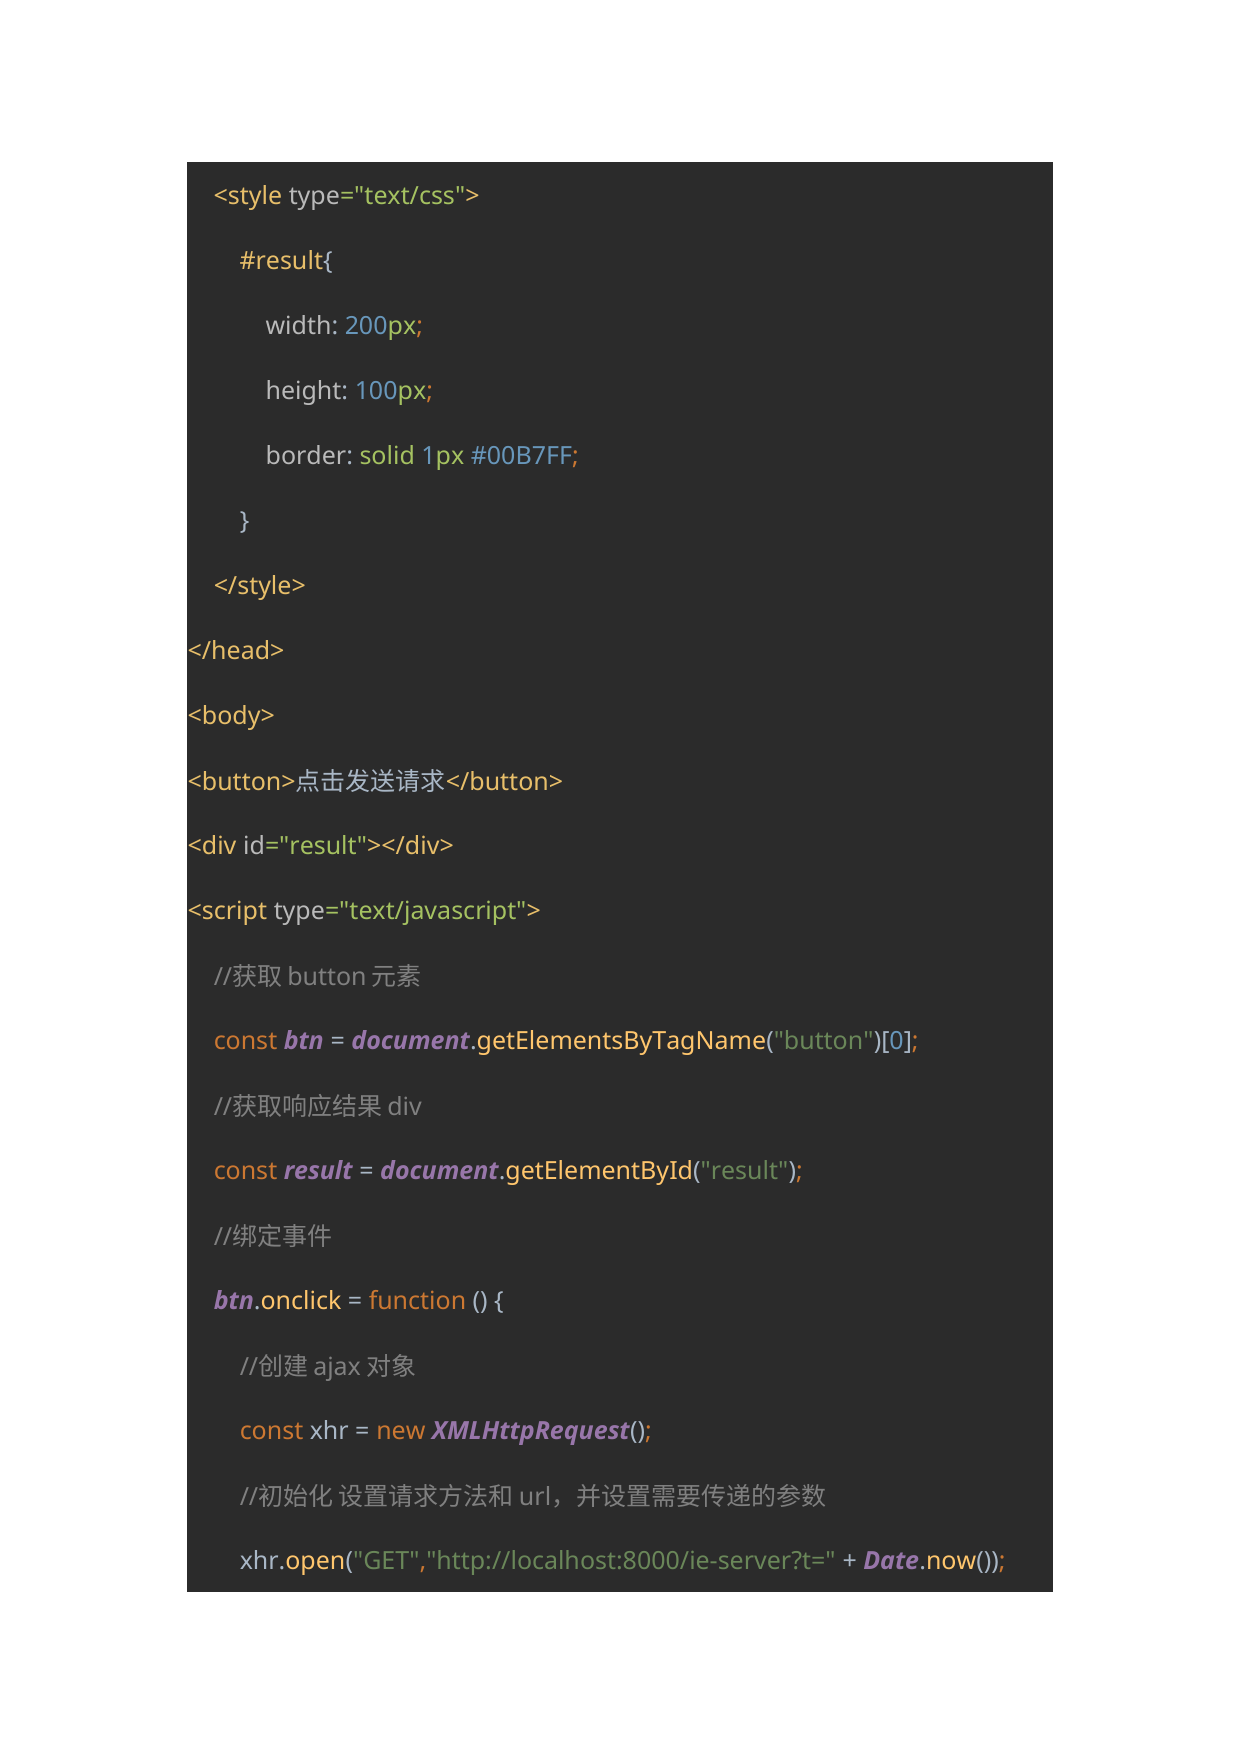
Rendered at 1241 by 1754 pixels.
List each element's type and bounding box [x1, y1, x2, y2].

text [187, 162, 1053, 1592]
